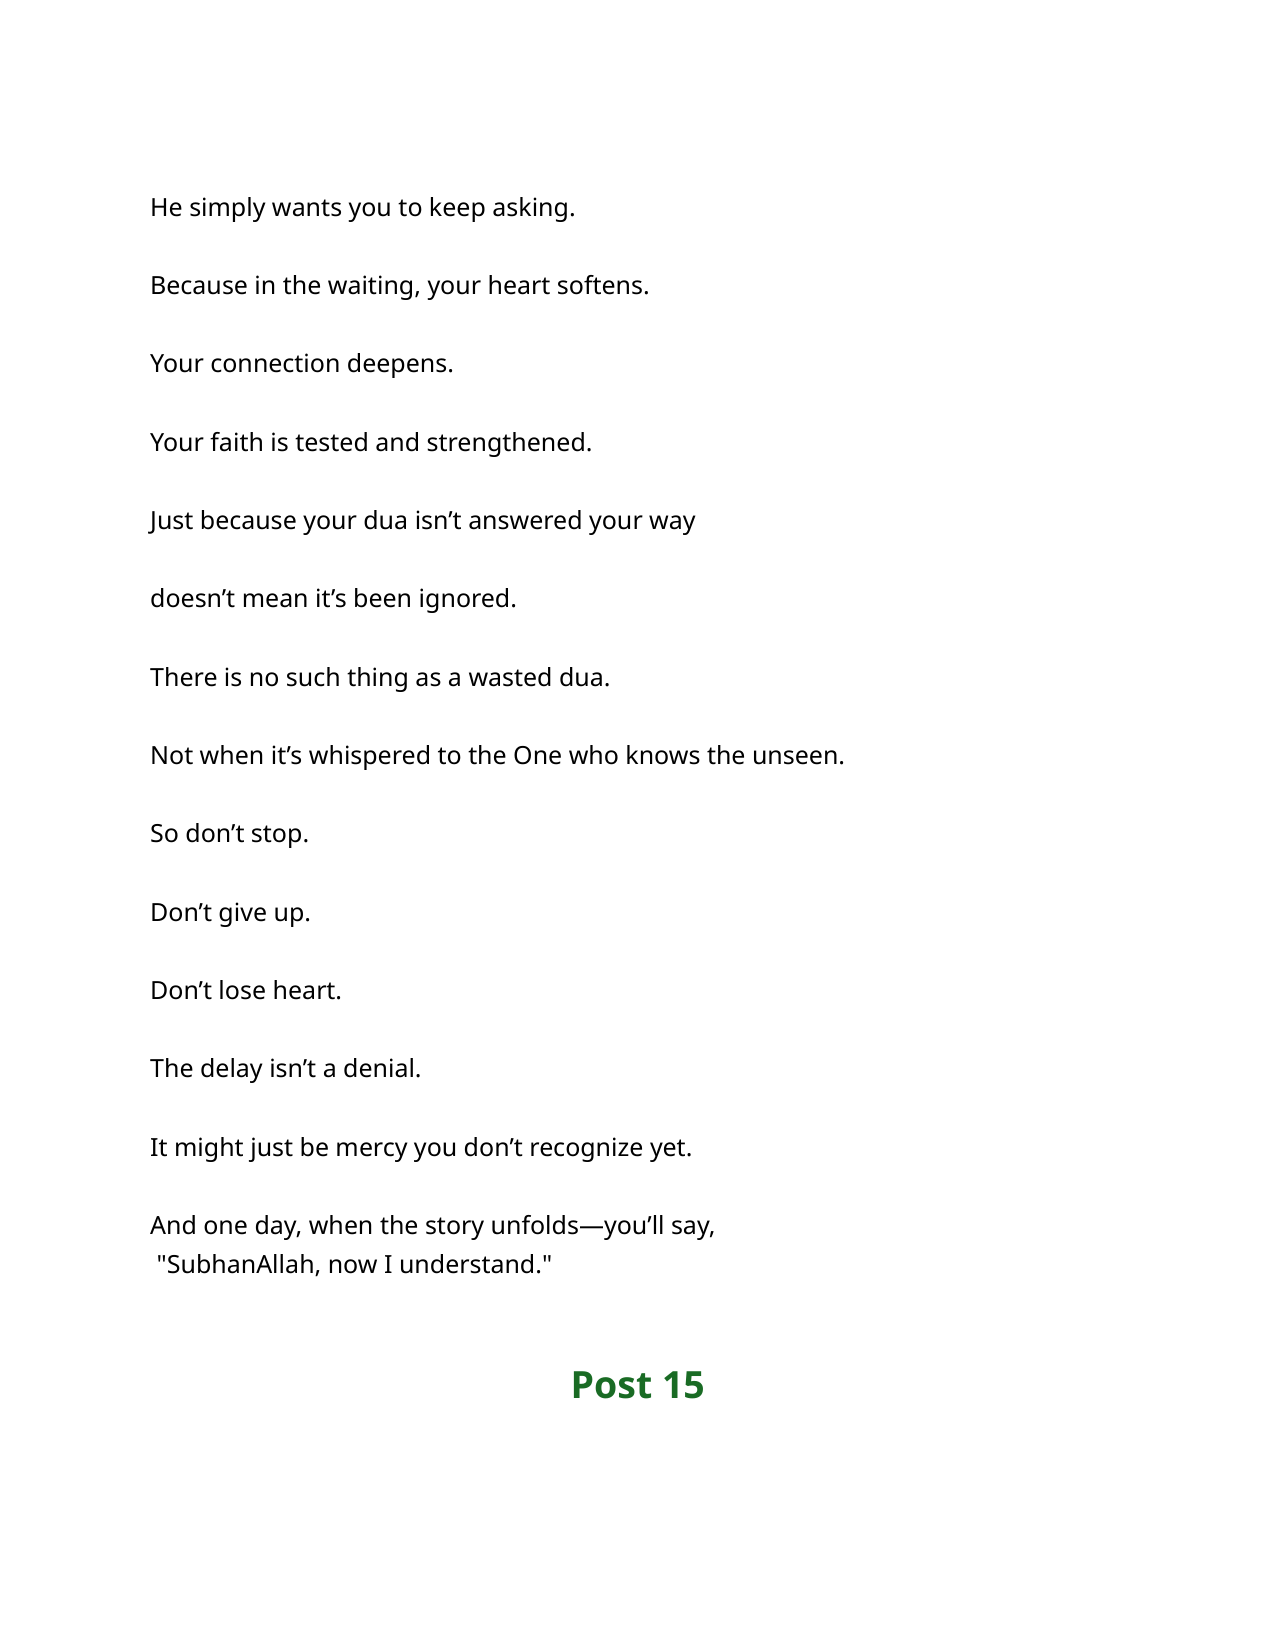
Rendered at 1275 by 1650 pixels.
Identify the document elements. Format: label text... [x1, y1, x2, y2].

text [150, 150, 1125, 1281]
text Post 15 [150, 1358, 1125, 1409]
